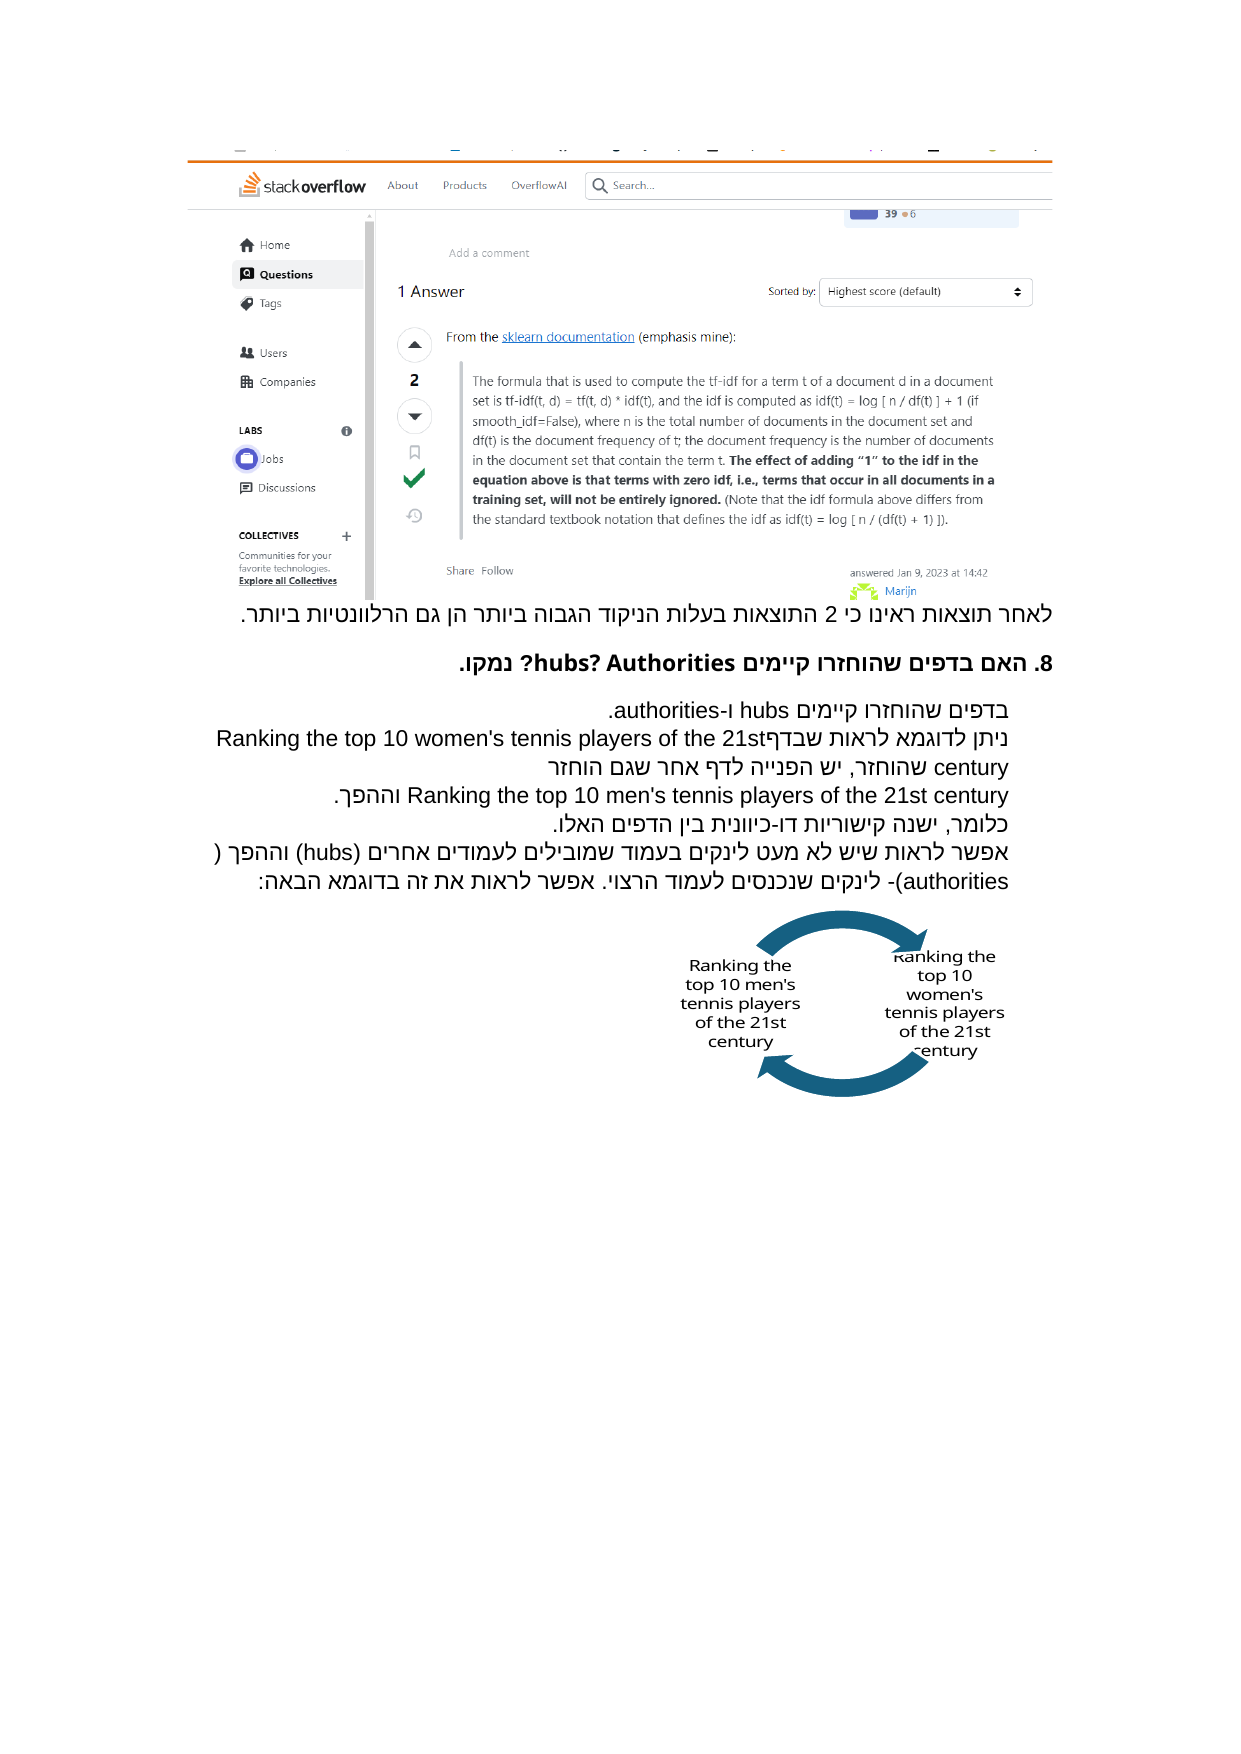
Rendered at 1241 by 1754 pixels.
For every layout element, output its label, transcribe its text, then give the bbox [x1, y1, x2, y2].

picture [187, 150, 1053, 600]
list אפשר לראות שיש לא מעט לינקים בעמוד שמובילים לעמודים אחרים (hubs) וההפך (authorities)- לינקים שנכנסים לעמוד הרצוי. אפשר לראות את זה בדוגמא הבאה: [187, 839, 1009, 1101]
list בדפים שהוחזרו קיימים hubs ו-authorities. ניתן לדוגמא לראות שבדףRanking the top 10 women's tennis players of the 21st century שהוחזר, יש הפנייה לדף אחר שגם הוחזר Ranking the top 10 men's tennis players of the 21st century וההפך. [187, 697, 1009, 809]
list כלומר, ישנה קישוריות דו-כיוונית בין הדפים האלו. [187, 811, 1009, 837]
text 8. האם בדפים שהוחזרו קיימים hubs? Authorities? נמקו. [187, 647, 1053, 678]
text כלומר, TF * 0 = 0. לא רצינו שכל התוצאות יתאפסו ולא נוכל להפיק מידע מדבר זה, לכן הוספנו 1 לכל תוצאת IDF ע"מ לתת ביטוי לחישוב הTF של מילת הQUERY ובכך להפיק כיוון מסוים לכל מילה בכל מקרה שיהיה. את הרעיון להוספת האחד מצאנו בstackoverflow: לאחר תוצאות ראינו כי 2 התוצאות בעלות הניקוד הגבוה ביותר הן גם הרלוונטיות ביותר. [187, 600, 1053, 628]
